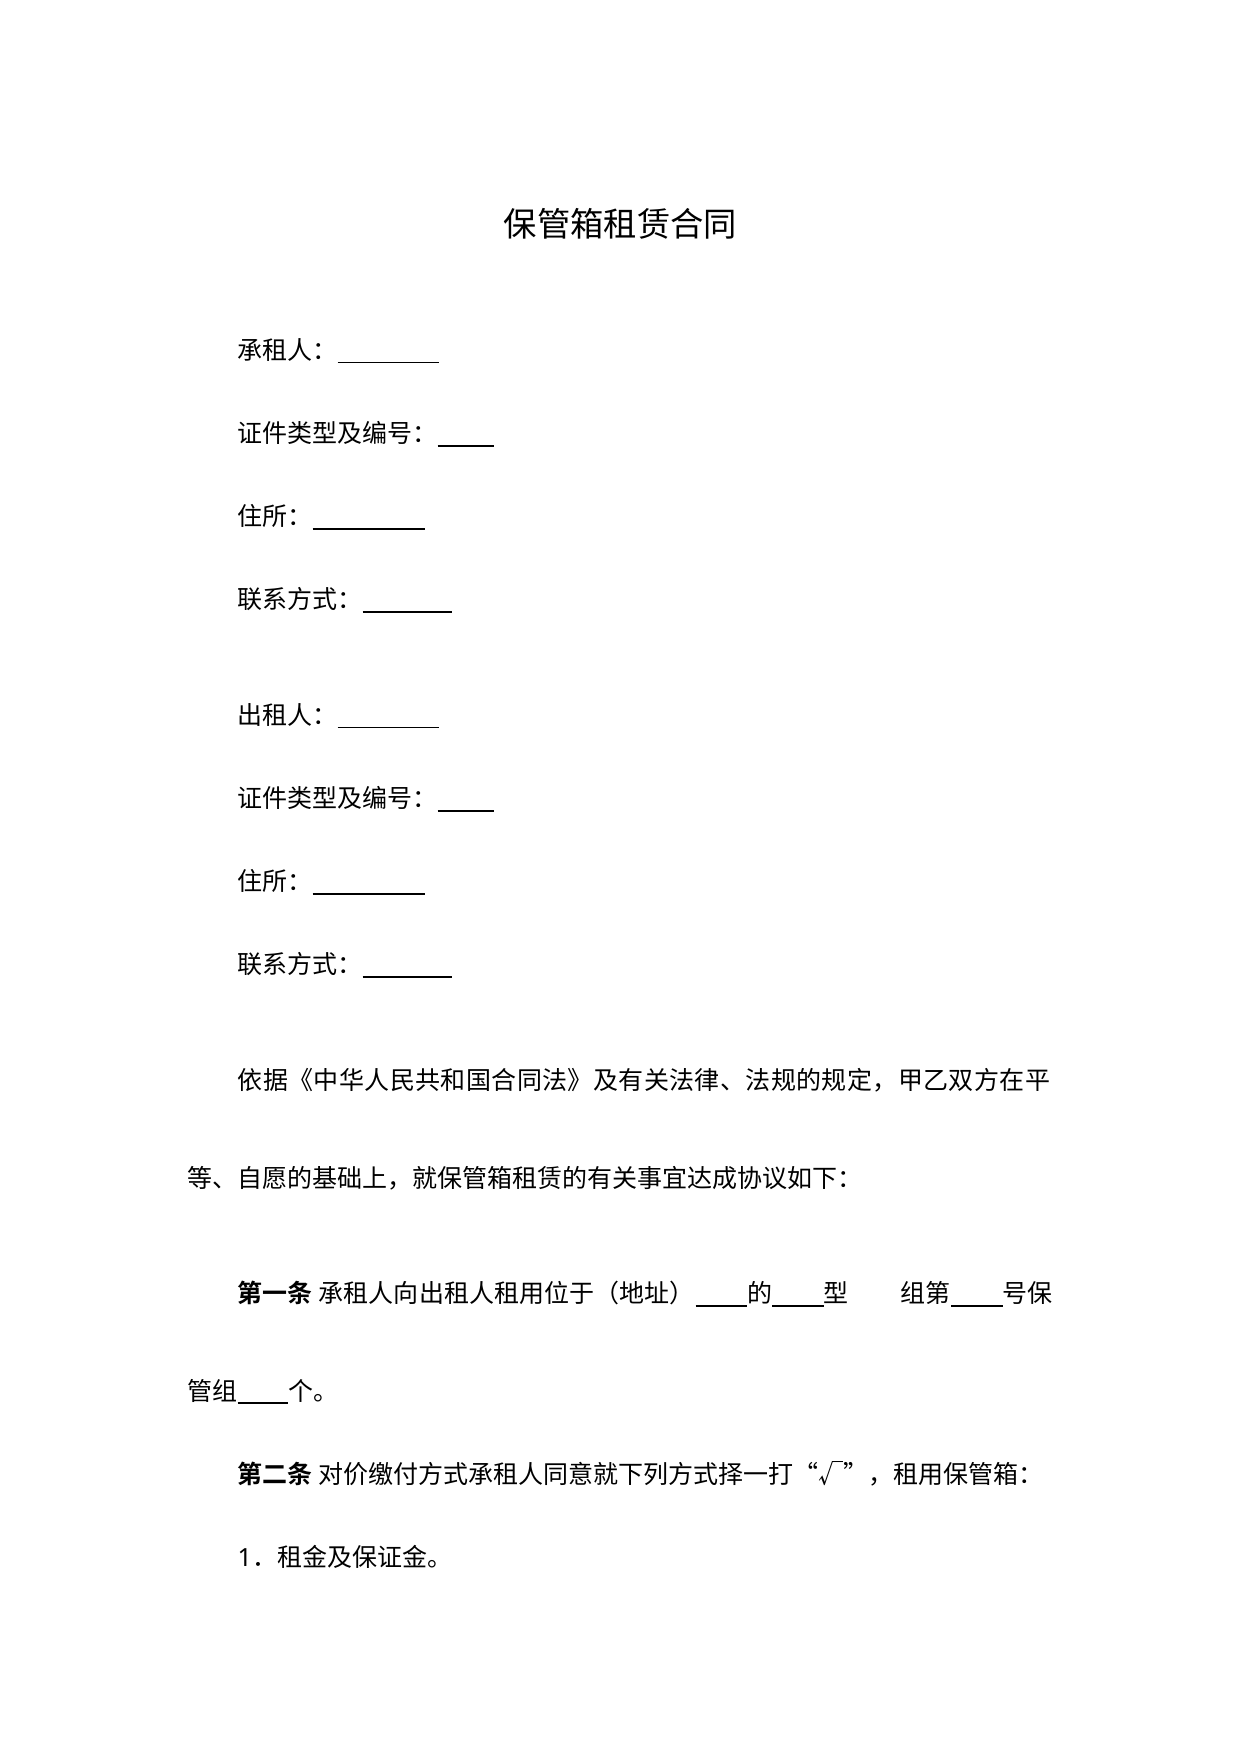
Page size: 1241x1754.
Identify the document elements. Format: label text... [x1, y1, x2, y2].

text 证件类型及编号： [187, 764, 1053, 829]
text 出租人： [187, 681, 1053, 746]
text 联系方式： [187, 566, 1053, 631]
text 第一条 承租人向出租人租用位于（地址） 的 型 组第 号保管组 个。 [187, 1259, 1053, 1422]
text 联系方式： [187, 931, 1053, 996]
text 住所： [187, 482, 1053, 547]
text 住所： [187, 847, 1053, 912]
subtitle 保管箱租赁合同 [187, 189, 1053, 254]
text 第二条 对价缴付方式承租人同意就下列方式择一打“√”，租用保管箱： [187, 1440, 1053, 1505]
text 证件类型及编号： [187, 399, 1053, 464]
text 1．租金及保证金。 [187, 1523, 1053, 1588]
text 承租人： [187, 316, 1053, 381]
text 依据《中华人民共和国合同法》及有关法律、法规的规定，甲乙双方在平等、自愿的基础上，就保管箱租赁的有关事宜达成协议如下： [187, 1046, 1053, 1209]
